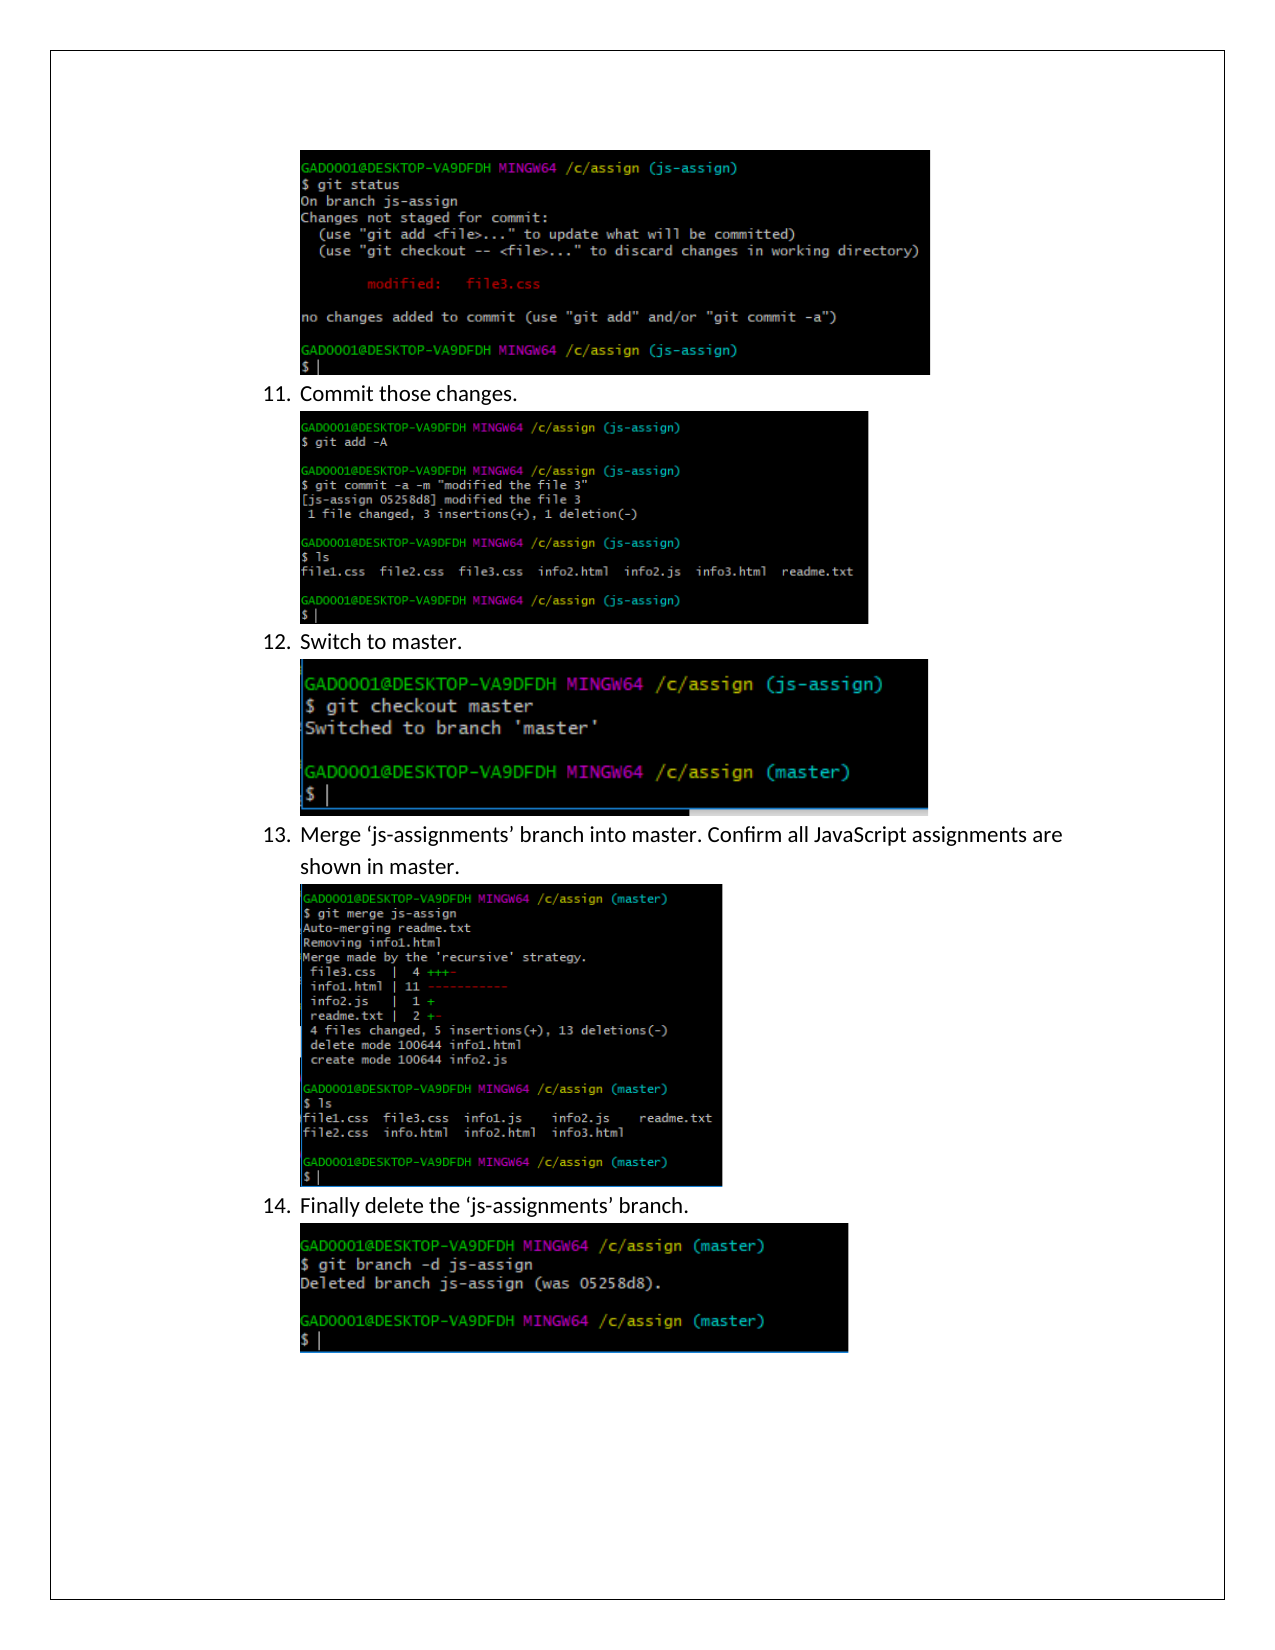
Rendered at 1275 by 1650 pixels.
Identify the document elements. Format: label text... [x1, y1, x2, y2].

picture [300, 150, 930, 375]
picture [300, 411, 869, 624]
picture [300, 659, 929, 816]
list Switch to master. [262, 627, 1125, 655]
list Finally delete the ‘js-assignments’ branch. [262, 1191, 1125, 1219]
picture [300, 1223, 849, 1353]
list Merge ‘js-assignments’ branch into master. Confirm all JavaScript assignments are shown in master. [262, 820, 1125, 880]
picture [300, 884, 723, 1187]
list Commit those changes. [262, 379, 1125, 407]
